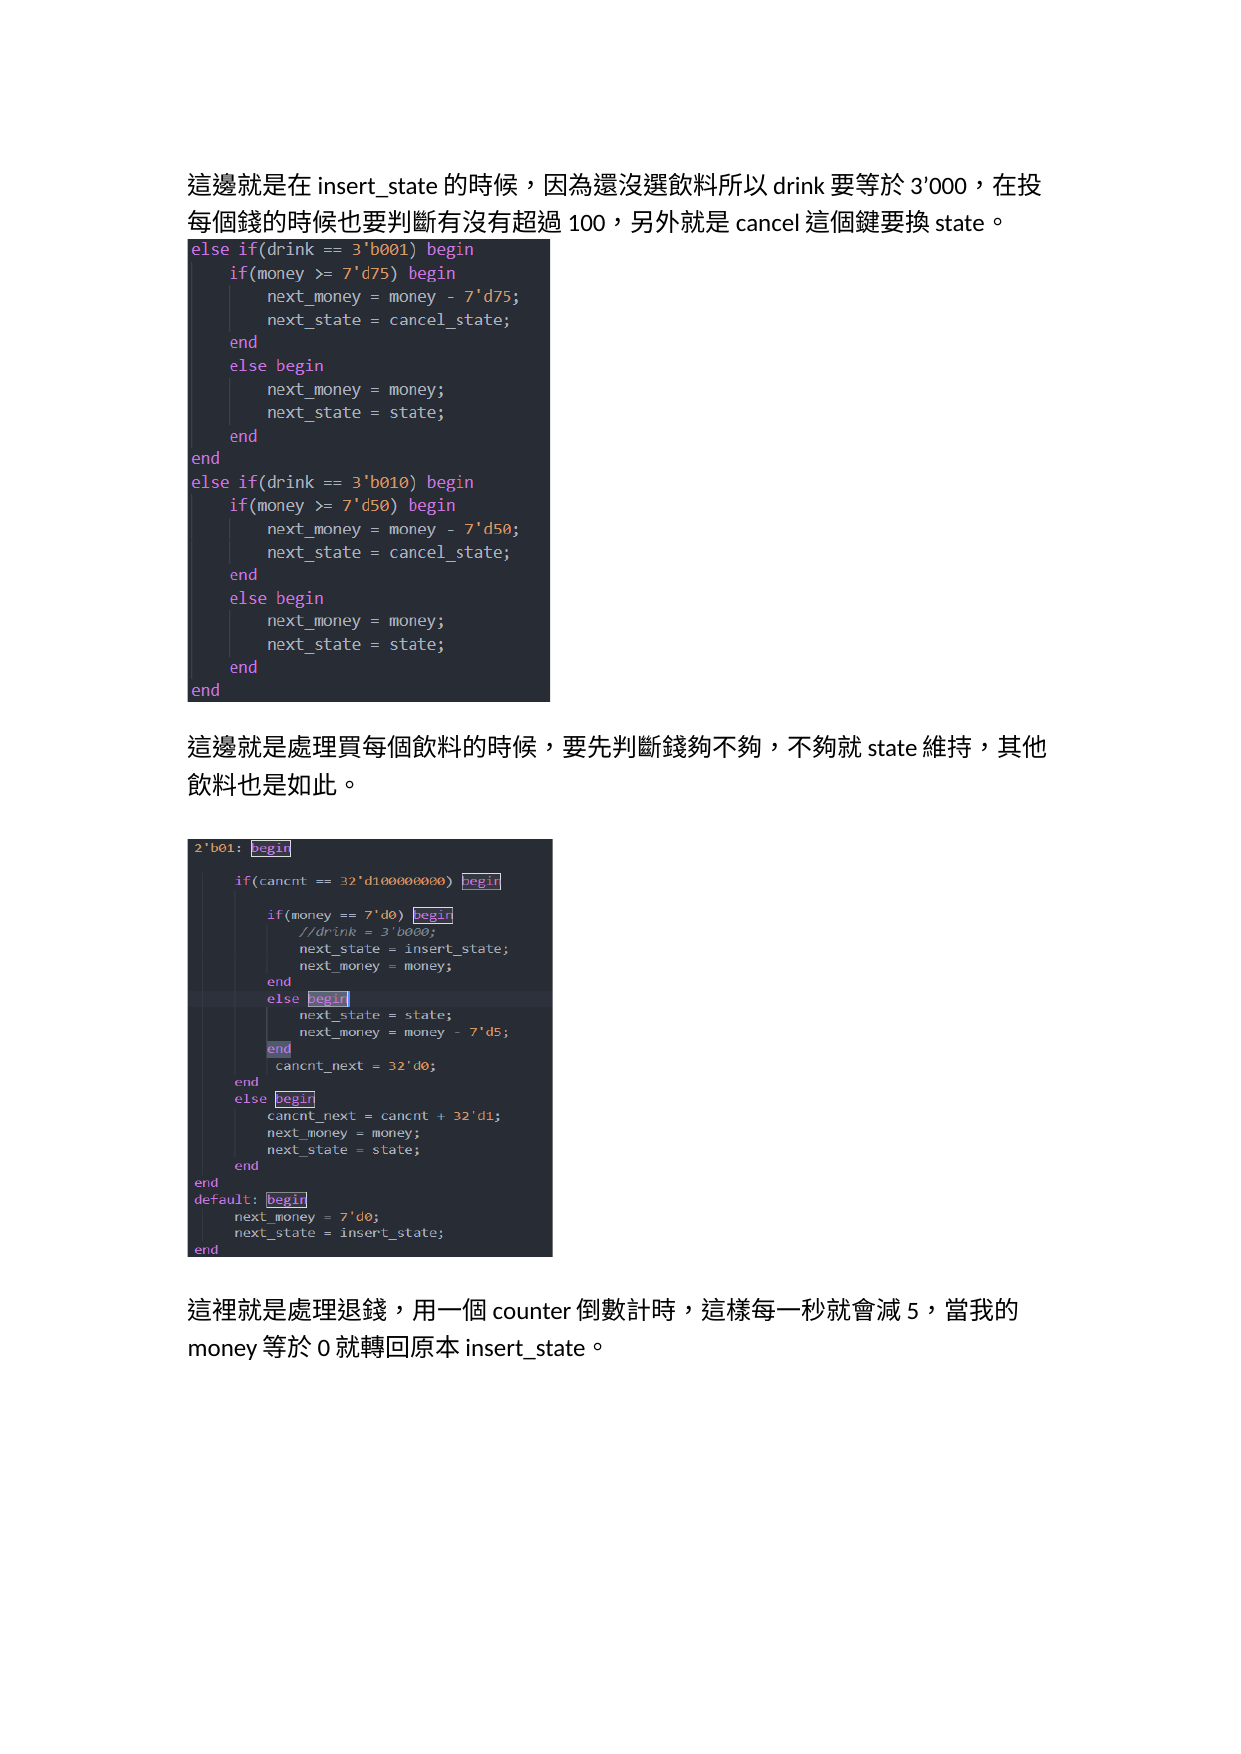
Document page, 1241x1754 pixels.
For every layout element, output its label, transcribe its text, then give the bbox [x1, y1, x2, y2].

picture [187, 239, 550, 702]
text 這邊就是處理買每個飲料的時候，要先判斷錢夠不夠，不夠就state維持，其他飲料也是如此。 [187, 727, 1053, 802]
picture [187, 839, 553, 1257]
text 這邊就是在insert_state的時候，因為還沒選飲料所以drink要等於3’000，在投每個錢的時候也要判斷有沒有超過100，另外就是cancel這個鍵要換state。 [187, 164, 1053, 239]
text 這裡就是處理退錢，用一個counter倒數計時，這樣每一秒就會減5，當我的money等於0就轉回原本insert_state。 [187, 1289, 1053, 1364]
